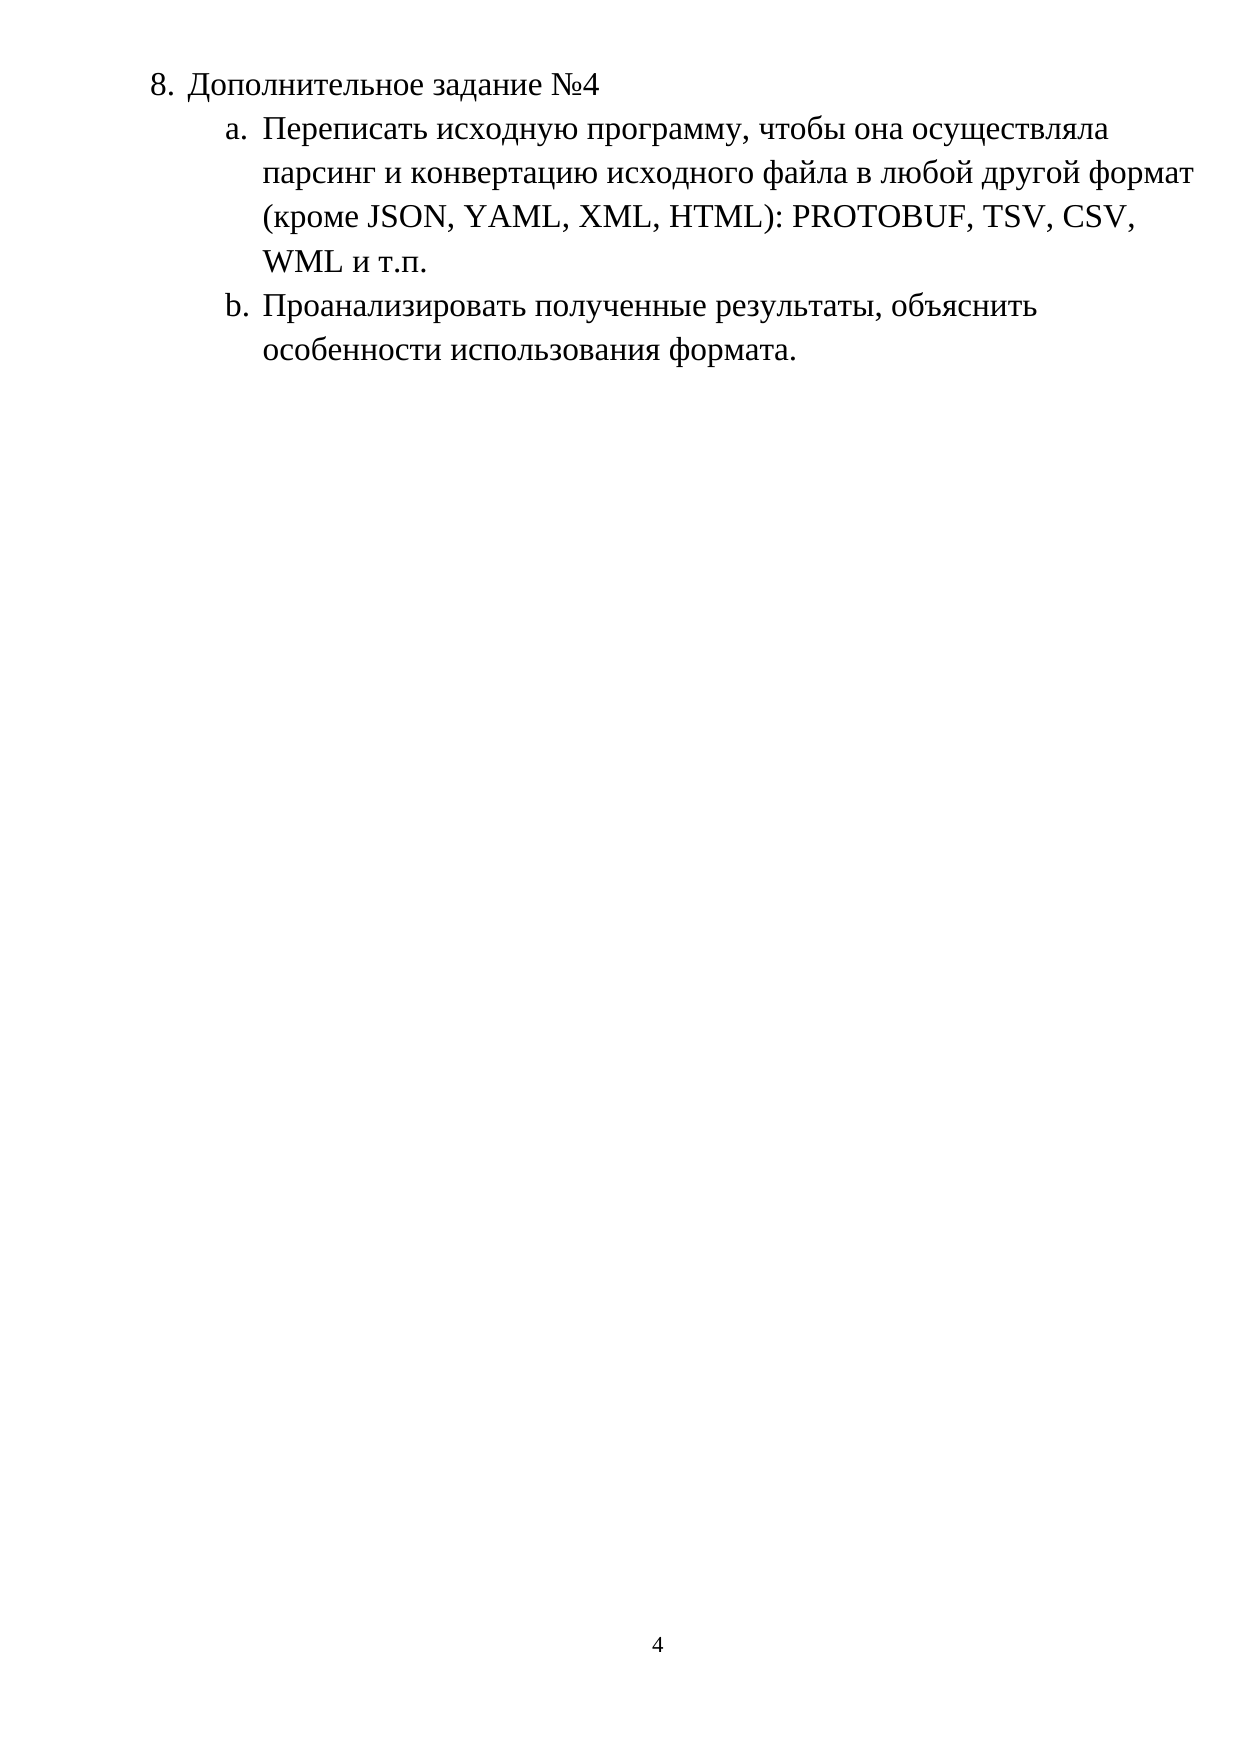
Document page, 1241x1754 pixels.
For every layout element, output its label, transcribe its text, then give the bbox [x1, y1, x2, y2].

list Проанализировать полученные результаты, объяснить особенности использования формата. [225, 285, 1203, 367]
list Переписать исходную программу, чтобы она осуществляла парсинг и конвертацию исходного файла в любой другой формат (кроме JSON, YAML, XML, HTML): PROTOBUF, TSV, CSV, WML и т.п. [225, 109, 1203, 279]
list Дополнительное задание №4 [150, 64, 1203, 103]
